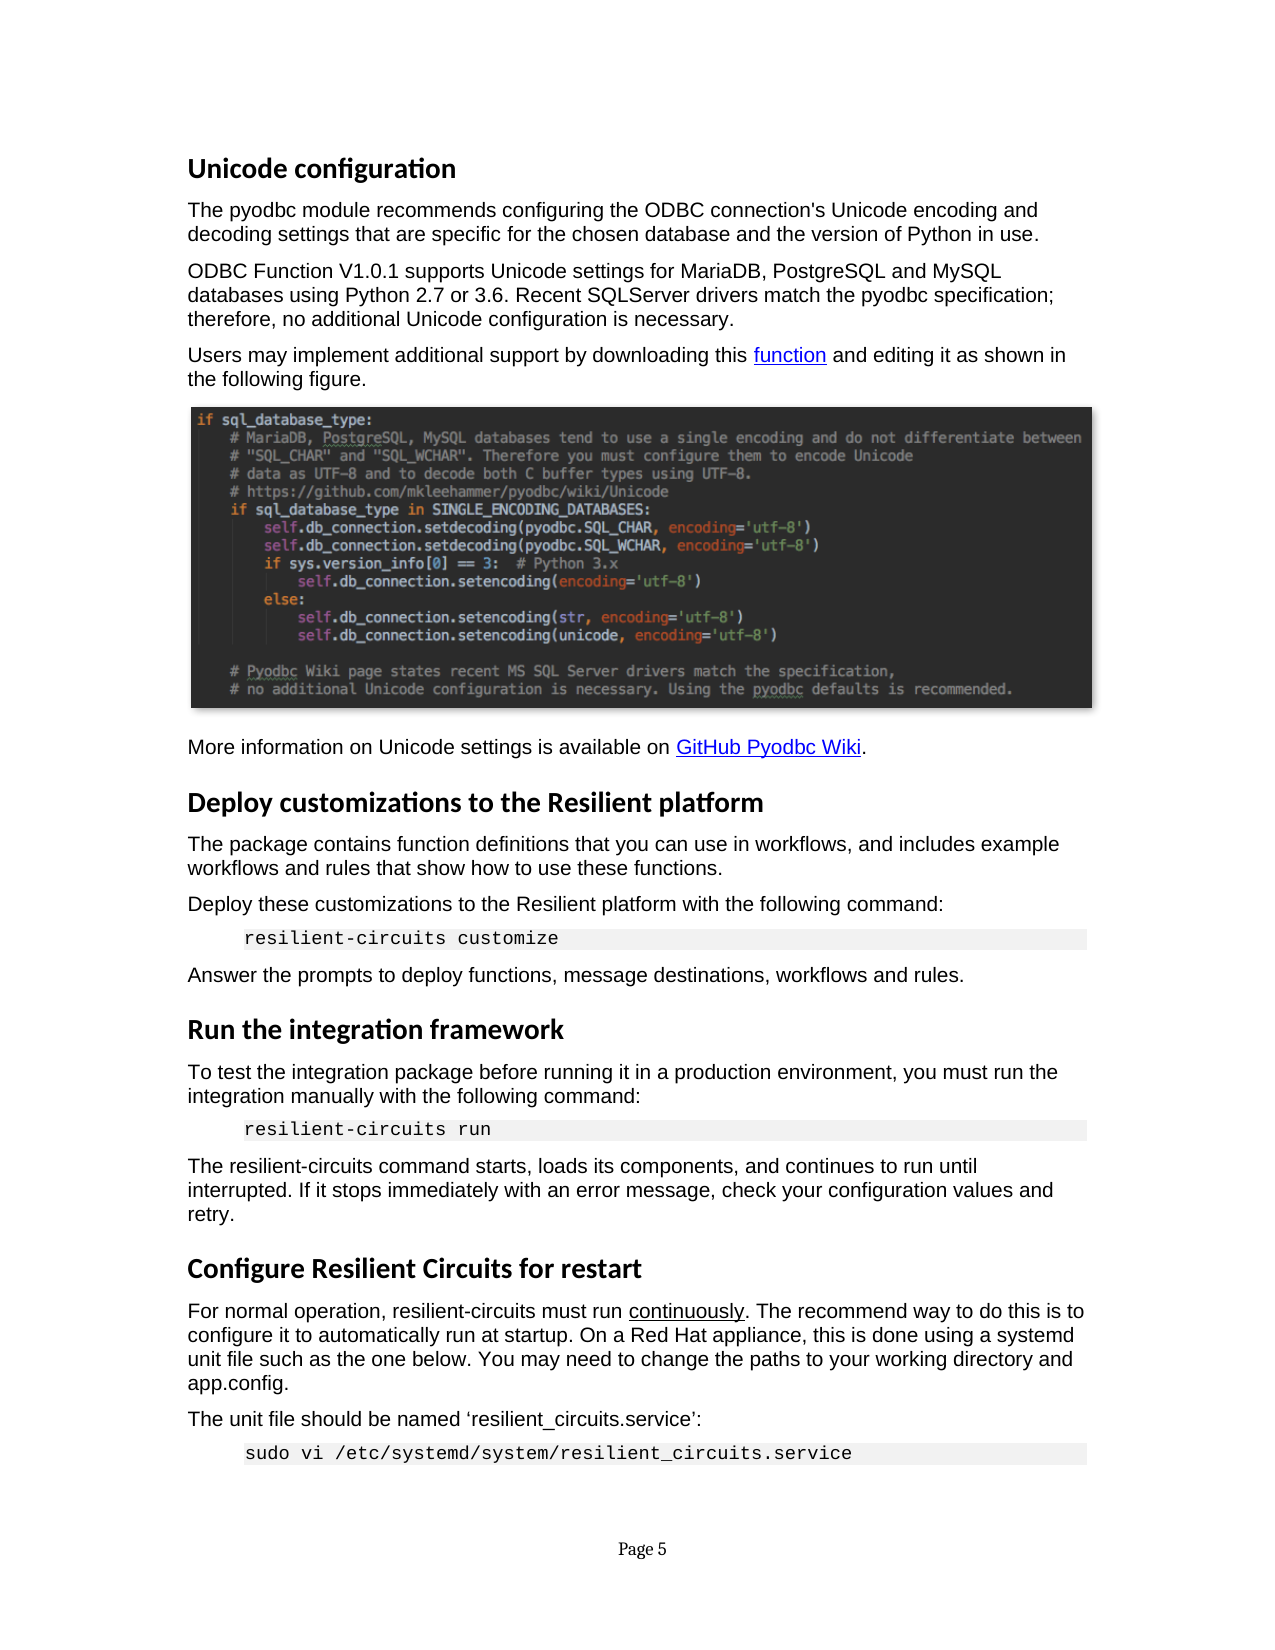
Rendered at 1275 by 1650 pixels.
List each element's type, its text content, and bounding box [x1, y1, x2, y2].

text The pyodbc module recommends configuring the ODBC connection's Unicode encoding and decoding settings that are specific for the chosen database and the version of Python in use. [187, 198, 1087, 246]
text resilient-circuits customize [244, 929, 1087, 950]
text ODBC Function V1.0.1 supports Unicode settings for MariaDB, PostgreSQL and MySQL databases using Python 2.7 or 3.6. Recent SQLServer drivers match the pyodbc specification; therefore, no additional Unicode configuration is necessary. [187, 258, 1087, 330]
text Deploy these customizations to the Resilient platform with the following command: [187, 892, 1087, 916]
text To test the integration package before running it in a production environment, you must run the integration manually with the following command: [187, 1059, 1087, 1107]
text Answer the prompts to deploy functions, message destinations, workflows and rules. [187, 962, 1087, 986]
text Users may implement additional support by downloading this function and editing it as shown in the following figure. [187, 343, 1087, 391]
subtitle Run the integration framework [187, 1011, 1087, 1047]
subtitle Deploy customizations to the Resilient platform [187, 784, 1087, 819]
subtitle Configure Resilient Circuits for restart [187, 1251, 1087, 1286]
picture [191, 407, 1092, 708]
text sudo vi /etc/systemd/system/resilient_circuits.service [244, 1443, 1087, 1465]
text resilient-circuits run [244, 1120, 1087, 1141]
subtitle Unicode configuration [187, 150, 1087, 186]
text The package contains function definitions that you can use in workflows, and includes example workflows and rules that show how to use these functions. [187, 832, 1087, 880]
text More information on Unicode settings is available on GitHub Pyodbc Wiki. [187, 735, 1087, 759]
text The unit file should be named ‘resilient_circuits.service’: [187, 1407, 1087, 1431]
